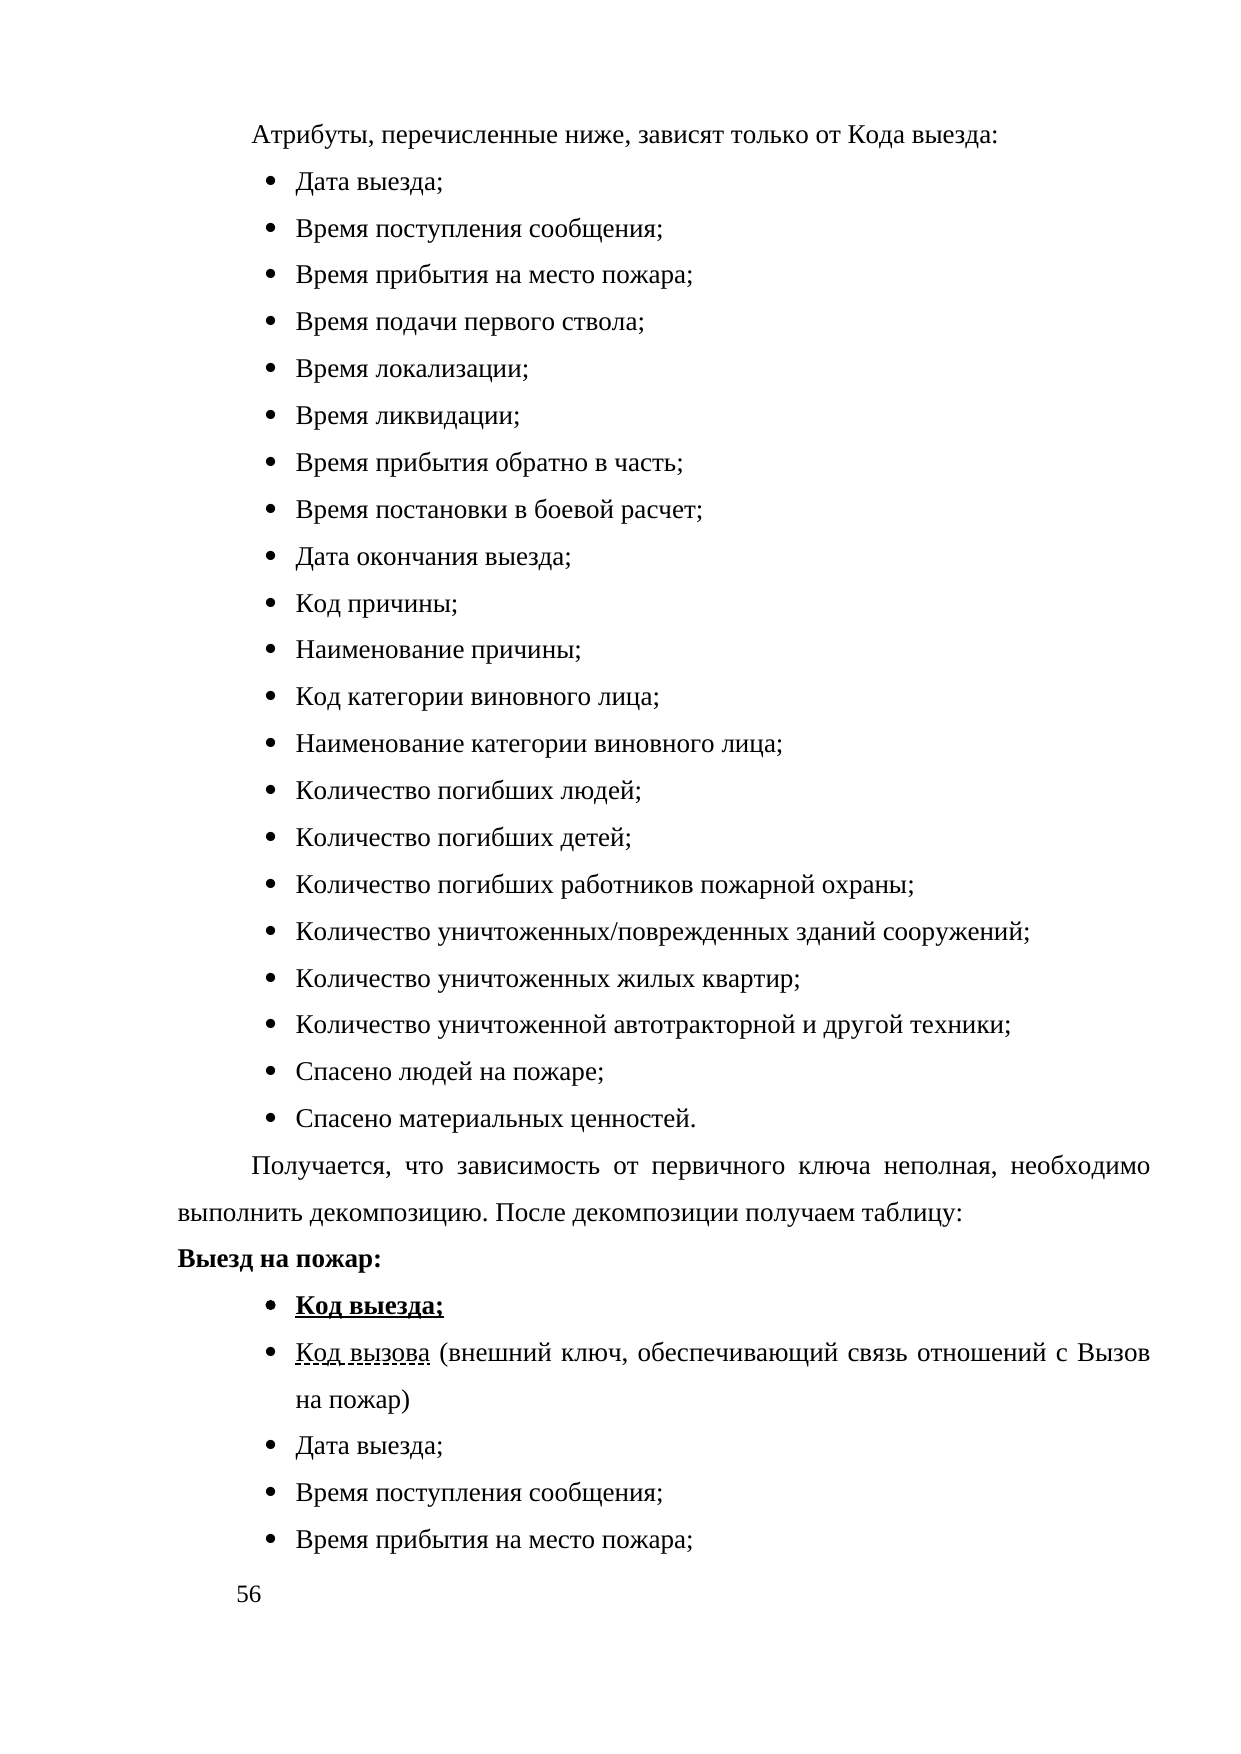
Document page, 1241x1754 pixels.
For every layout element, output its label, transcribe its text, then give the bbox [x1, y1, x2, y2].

text Атрибуты, перечисленные ниже, зависят только от Кода выезда: [177, 118, 1152, 149]
list Количество уничтоженных жилых квартир; [266, 962, 1152, 993]
list Время прибытия на место пожара; [266, 258, 1152, 290]
list Дата окончания выезда; [266, 540, 1152, 571]
list Дата выезда; [266, 1429, 1152, 1461]
list Время ликвидации; [266, 399, 1152, 430]
list Время поступления сообщения; [266, 212, 1152, 243]
text Выезд на пожар: [177, 1242, 1152, 1274]
list Количество погибших людей; [266, 774, 1152, 805]
list Время прибытия обратно в часть; [266, 446, 1152, 477]
text Получается, что зависимость от первичного ключа неполная, необходимо выполнить декомпозицию. После декомпозиции получаем таблицу: [177, 1149, 1152, 1227]
list Спасено материальных ценностей. [266, 1102, 1152, 1133]
list Время поступления сообщения; [266, 1476, 1152, 1508]
list Спасено людей на пожаре; [266, 1055, 1152, 1087]
list Код причины; [266, 587, 1152, 618]
list Количество уничтоженных/поврежденных зданий сооружений; [266, 915, 1152, 946]
list Время прибытия на место пожара; [266, 1523, 1152, 1554]
list Код выезда; [266, 1289, 1152, 1320]
list Наименование категории виновного лица; [266, 727, 1152, 758]
list Количество погибших детей; [266, 821, 1152, 852]
list Код категории виновного лица; [266, 680, 1152, 712]
list Количество уничтоженной автотракторной и другой техники; [266, 1008, 1152, 1040]
list Дата выезда; [266, 165, 1152, 196]
list Время постановки в боевой расчет; [266, 493, 1152, 524]
list Время подачи первого ствола; [266, 305, 1152, 337]
list Время локализации; [266, 352, 1152, 383]
list Код вызова (внешний ключ, обеспечивающий связь отношений с Вызов на пожар) [266, 1336, 1152, 1414]
list Наименование причины; [266, 633, 1152, 665]
list Количество погибших работников пожарной охраны; [266, 868, 1152, 899]
